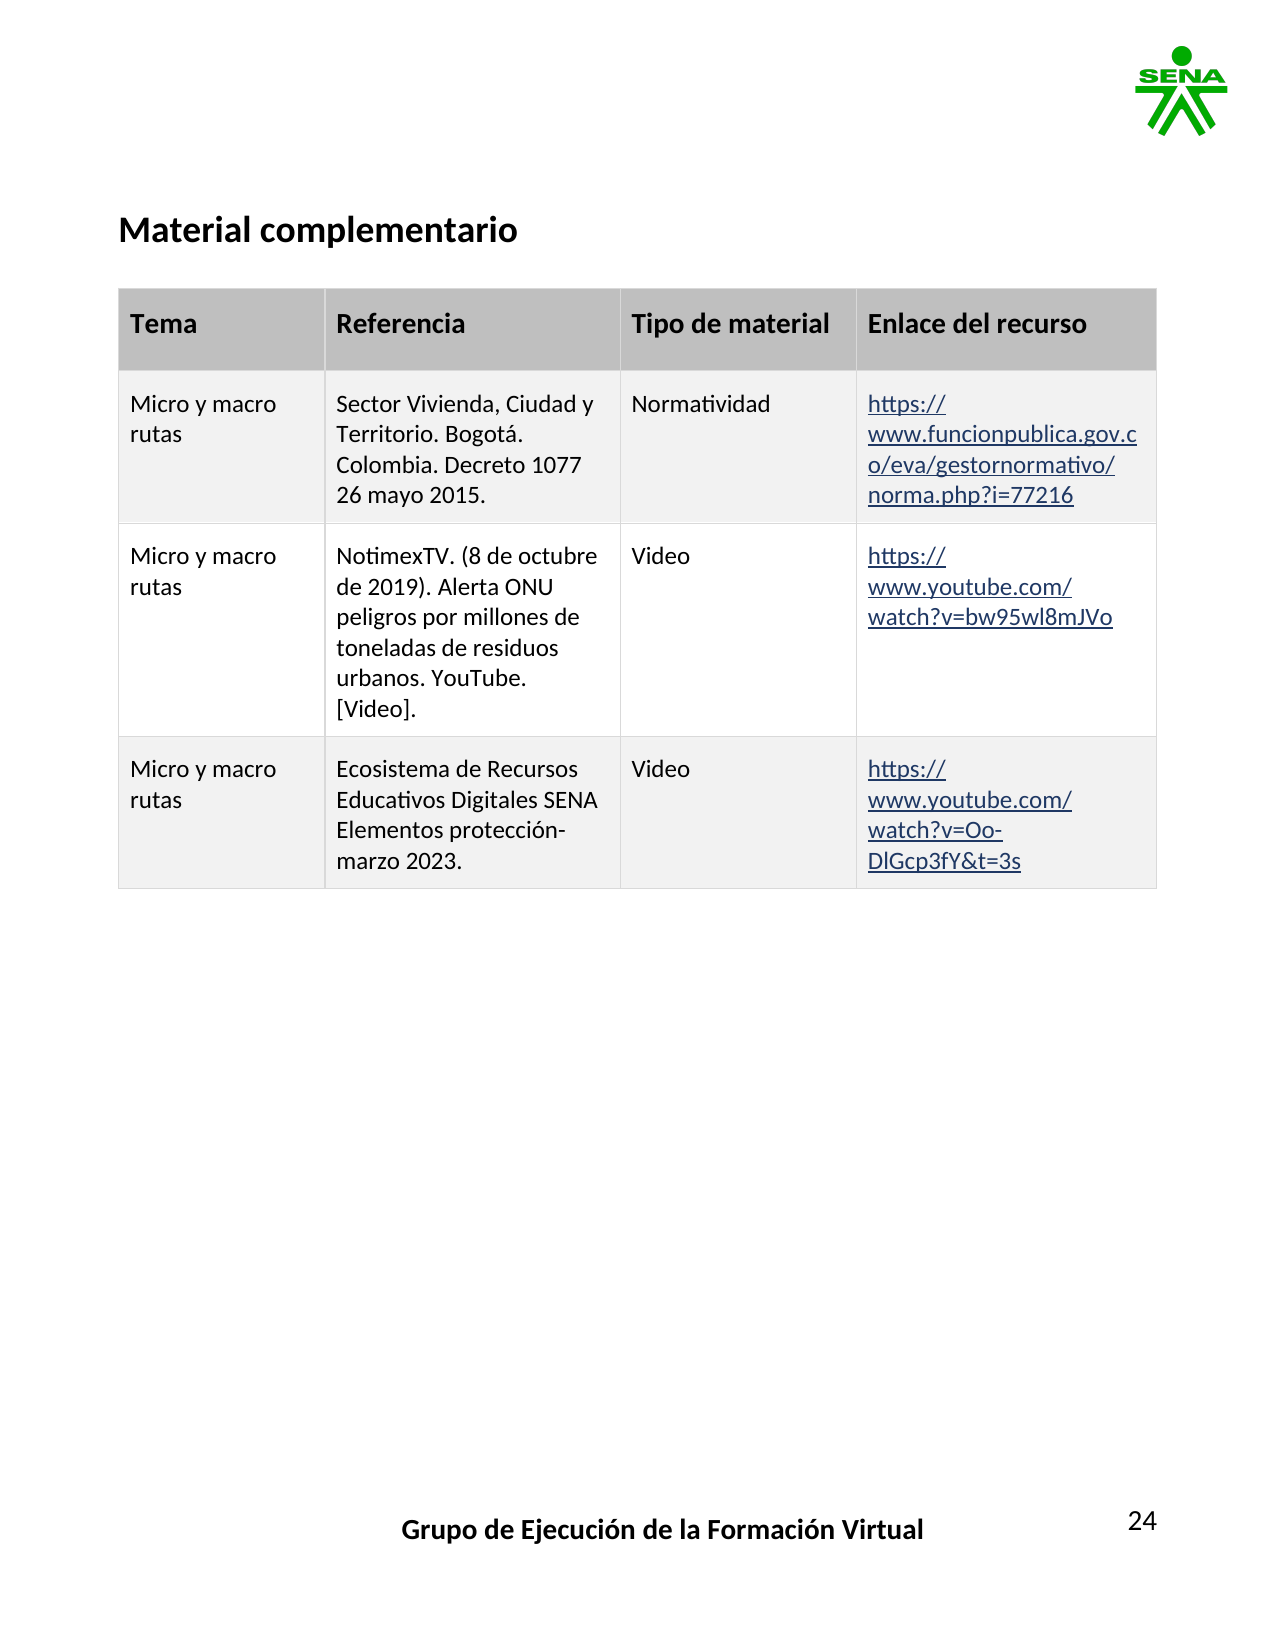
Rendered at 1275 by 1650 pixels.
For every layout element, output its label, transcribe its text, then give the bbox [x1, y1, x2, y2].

table_cell https://www.youtube.com/watch?v=Oo-DlGcp3fY&t=3s [857, 737, 1156, 888]
table_cell Ecosistema de Recursos Educativos Digitales SENA Elementos protección- marzo 2023. [326, 737, 620, 888]
table_header Enlace del recurso [857, 289, 1156, 370]
table_cell Micro y macro rutas [119, 524, 324, 736]
table_cell Normatividad [621, 371, 856, 522]
text Material complementario [118, 206, 1157, 252]
picture [1135, 46, 1228, 136]
table_cell Sector Vivienda, Ciudad y Territorio. Bogotá. Colombia. Decreto 1077 26 mayo 2015. [326, 371, 620, 522]
table_header Tipo de material [621, 289, 856, 370]
table_cell https://www.funcionpublica.gov.co/eva/gestornormativo/norma.php?i=77216 [857, 371, 1156, 522]
table_cell Video [621, 524, 856, 736]
table_cell Micro y macro rutas [119, 371, 324, 522]
table_cell https://www.youtube.com/watch?v=bw95wl8mJVo [857, 524, 1156, 736]
table_cell NotimexTV. (8 de octubre de 2019). Alerta ONU peligros por millones de toneladas de residuos urbanos. YouTube. [Video]. [326, 524, 620, 736]
table_cell Video [621, 737, 856, 888]
table_header Tema [119, 289, 324, 370]
table_cell Micro y macro rutas [119, 737, 324, 888]
table_header Referencia [326, 289, 620, 370]
